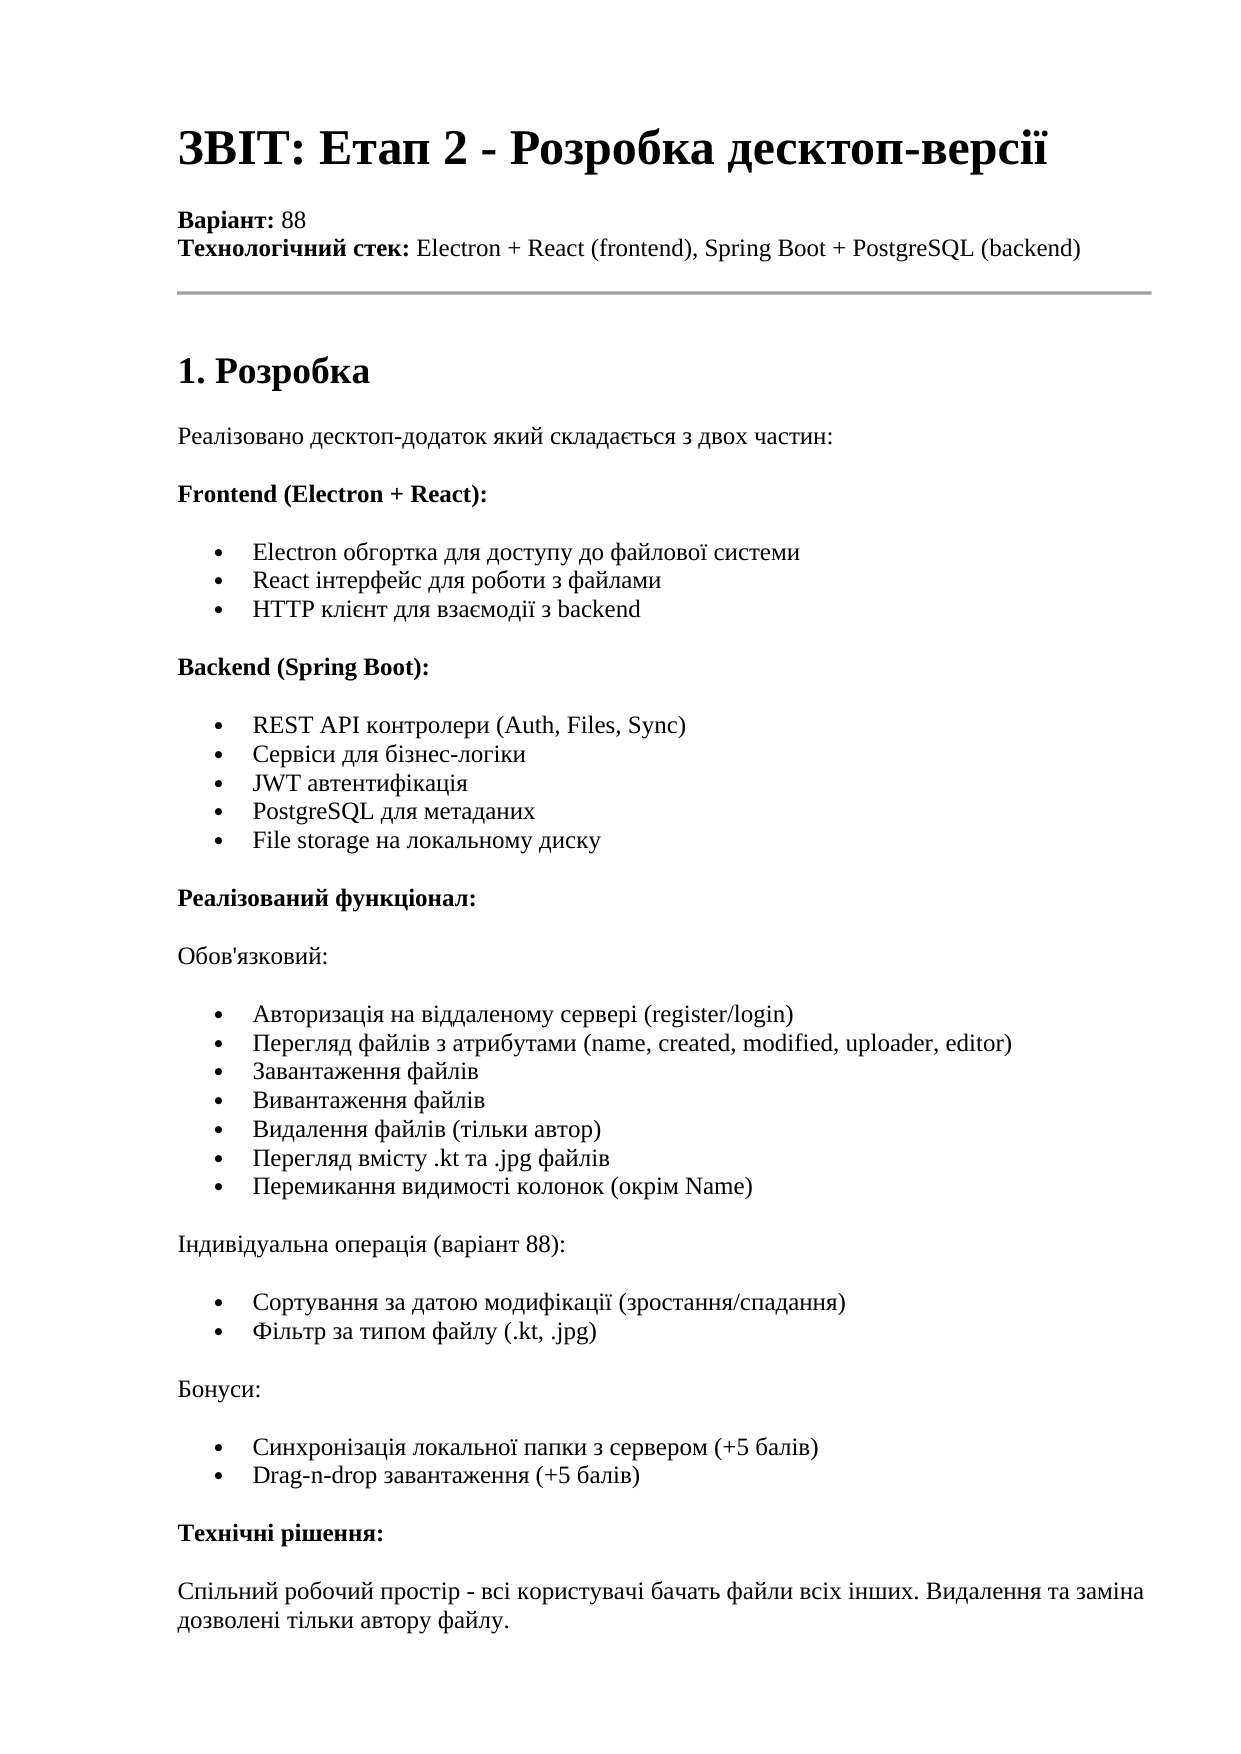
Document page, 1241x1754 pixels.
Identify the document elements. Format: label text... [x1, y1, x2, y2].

text Індивідуальна операція (варіант 88): [177, 1229, 1152, 1258]
list Фільтр за типом файлу (.kt, .jpg) [215, 1316, 1152, 1345]
list Видалення файлів (тільки автор) [215, 1114, 1152, 1143]
text Реалізований функціонал: [177, 883, 1152, 912]
list Синхронізація локальної папки з сервером (+5 балів) [215, 1432, 1152, 1461]
list Перегляд файлів з атрибутами (name, created, modified, uploader, editor) [215, 1028, 1152, 1056]
list Electron обгортка для доступу до файлової системи [215, 537, 1152, 566]
list File storage на локальному диску [215, 825, 1152, 854]
list Drag-n-drop завантаження (+5 балів) [215, 1461, 1152, 1489]
list Перемикання видимості колонок (окрім Name) [215, 1171, 1152, 1200]
list Перегляд вмісту .kt та .jpg файлів [215, 1143, 1152, 1171]
list Сортування за датою модифікації (зростання/спадання) [215, 1287, 1152, 1316]
text Технічні рішення: [177, 1518, 1152, 1547]
list Завантаження файлів [215, 1056, 1152, 1085]
list REST API контролери (Auth, Files, Sync) [215, 710, 1152, 739]
text 1. Розробка [177, 349, 1152, 392]
text Спільний робочий простір - всі користувачі бачать файли всіх інших. Видалення та заміна дозволені тільки автору файлу. [177, 1576, 1152, 1634]
text Обов'язковий: [177, 941, 1152, 970]
text Бонуси: [177, 1374, 1152, 1403]
text Варіант: 88 Технологічний стек: Electron + React (frontend), Spring Boot + PostgreSQL (backend) [177, 205, 1152, 262]
text ЗВІТ: Етап 2 - Розробка десктоп-версії [177, 118, 1152, 176]
text Реалізовано десктоп-додаток який складається з двох частин: [177, 421, 1152, 450]
list PostgreSQL для метаданих [215, 796, 1152, 825]
list JWT автентифікація [215, 768, 1152, 796]
list Сервіси для бізнес-логіки [215, 739, 1152, 768]
list HTTP клієнт для взаємодії з backend [215, 594, 1152, 623]
list Авторизація на віддаленому сервері (register/login) [215, 999, 1152, 1028]
list React інтерфейс для роботи з файлами [215, 566, 1152, 594]
text Backend (Spring Boot): [177, 652, 1152, 681]
list Вивантаження файлів [215, 1085, 1152, 1114]
text Frontend (Electron + React): [177, 479, 1152, 508]
